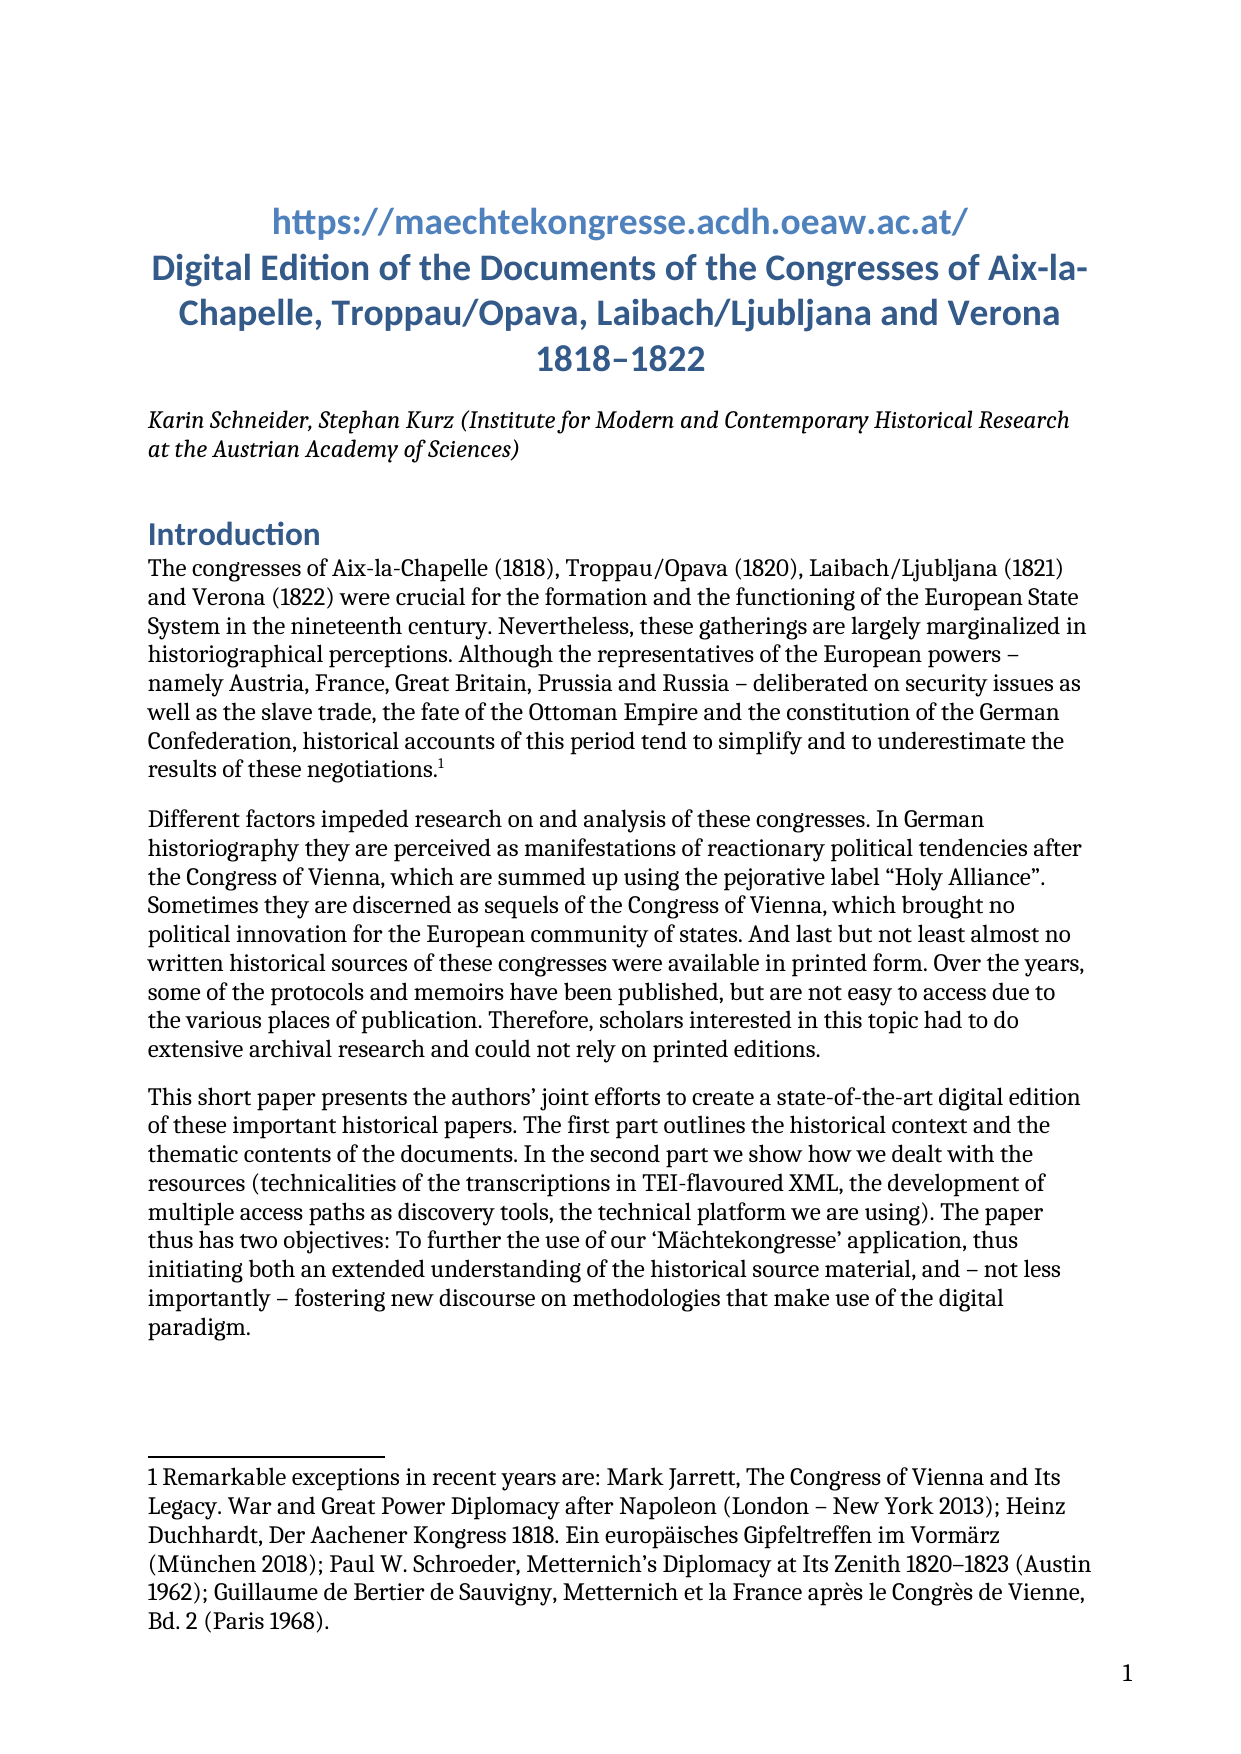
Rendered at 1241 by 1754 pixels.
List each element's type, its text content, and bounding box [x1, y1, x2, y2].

text Karin Schneider, Stephan Kurz (Institute for Modern and Contemporary Historical Research at the Austrian Academy of Sciences) [148, 406, 1093, 463]
text This short paper presents the authors’ joint efforts to create a state-of-the-art digital edition of these important historical papers. The first part outlines the historical context and the thematic contents of the documents. In the second part we show how we dealt with the resources (technicalities of the transcriptions in TEI-flavoured XML, the development of multiple access paths as discovery tools, the technical platform we are using). The paper thus has two objectives: To further the use of our ‘Mächtekongresse’ application, thus initiating both an extended understanding of the historical source material, and – not less importantly – fostering new discourse on methodologies that make use of the digital paradigm. [148, 1082, 1093, 1341]
text The congresses of Aix-la-Chapelle (1818), Troppau/Opava (1820), Laibach/Ljubljana (1821) and Verona (1822) were crucial for the formation and the functioning of the European State System in the nineteenth century. Nevertheless, these gatherings are largely marginalized in historiographical perceptions. Although the representatives of the European powers – namely Austria, France, Great Britain, Prussia and Russia – deliberated on security issues as well as the slave trade, the fate of the Ottoman Empire and the constitution of the German Confederation, historical accounts of this period tend to simplify and to underestimate the results of these negotiations. [148, 554, 1093, 784]
title https://maechtekongresse.acdh.oeaw.ac.at/ Digital Edition of the Documents of the Congresses of Aix-la-Chapelle, Troppau/Opava, Laibach/Ljubljana and Verona 1818–1822 [148, 198, 1093, 381]
text Introduction [148, 513, 1093, 554]
text Different factors impeded research on and analysis of these congresses. In German historiography they are perceived as manifestations of reactionary political tendencies after the Congress of Vienna, which are summed up using the pejorative label “Holy Alliance”. Sometimes they are discerned as sequels of the Congress of Vienna, which brought no political innovation for the European community of states. And last but not least almost no written historical sources of these congresses were available in printed form. Over the years, some of the protocols and memoirs have been published, but are not easy to access due to the various places of publication. Therefore, scholars interested in this topic had to do extensive archival research and could not rely on printed editions. [148, 805, 1093, 1064]
